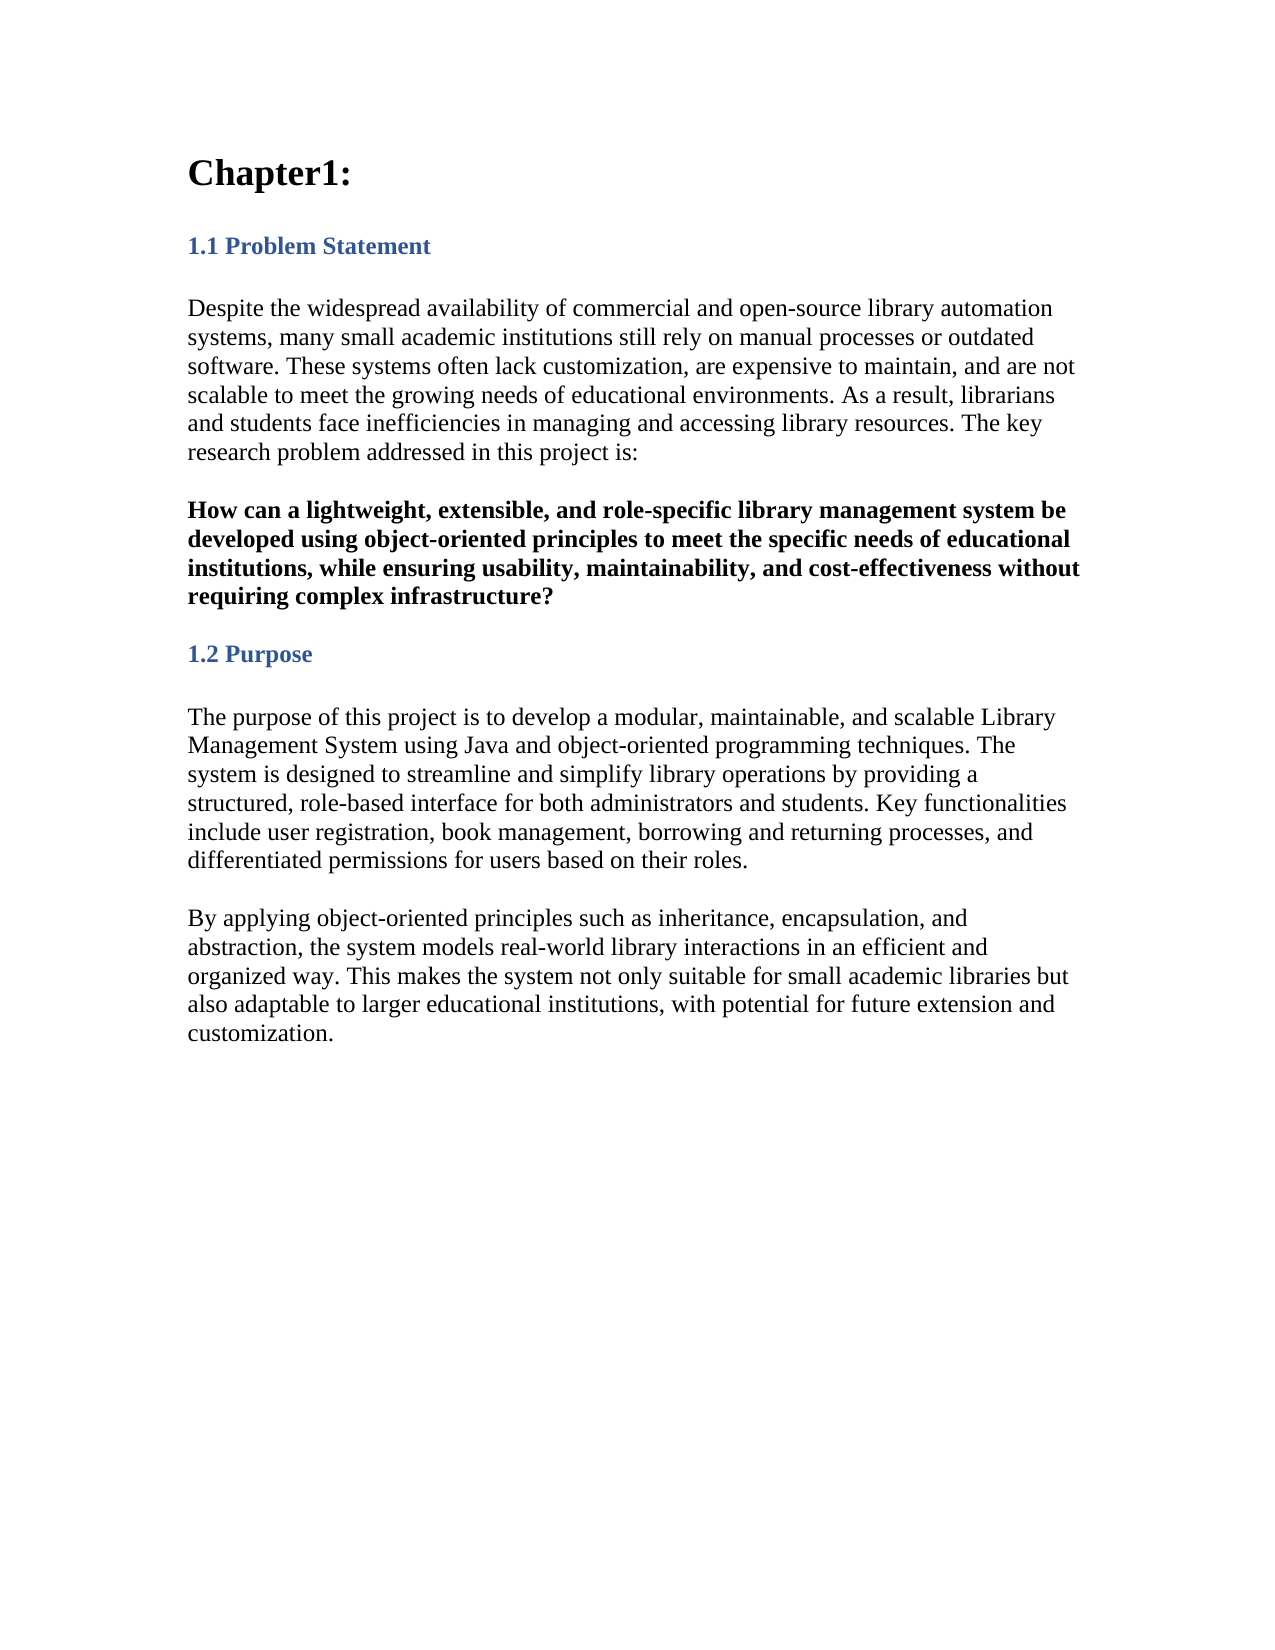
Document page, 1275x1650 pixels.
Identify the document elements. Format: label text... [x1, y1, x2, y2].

text The purpose of this project is to develop a modular, maintainable, and scalable Library Management System using Java and object-oriented programming techniques. The system is designed to streamline and simplify library operations by providing a structured, role-based interface for both administrators and students. Key functionalities include user registration, book management, borrowing and returning processes, and differentiated permissions for users based on their roles. [187, 702, 1087, 874]
text How can a lightweight, extensible, and role-specific library management system be developed using object-oriented principles to meet the specific needs of educational institutions, while ensuring usability, maintainability, and cost-effectiveness without requiring complex infrastructure? [187, 495, 1087, 610]
text Despite the widespread availability of commercial and open-source library automation systems, many small academic institutions still rely on manual processes or outdated software. These systems often lack customization, are expensive to maintain, and are not scalable to meet the growing needs of educational environments. As a result, librarians and students face inefficiencies in managing and accessing library resources. The key research problem addressed in this project is: [187, 293, 1087, 466]
text Chapter1: [187, 150, 1087, 193]
subtitle 1.2 Purpose [187, 639, 1087, 668]
text By applying object-oriented principles such as inheritance, encapsulation, and abstraction, the system models real-world library interactions in an efficient and organized way. This makes the system not only suitable for small academic libraries but also adaptable to larger educational institutions, with potential for future extension and customization. [187, 903, 1087, 1047]
subtitle 1.1 Problem Statement [187, 231, 1087, 260]
